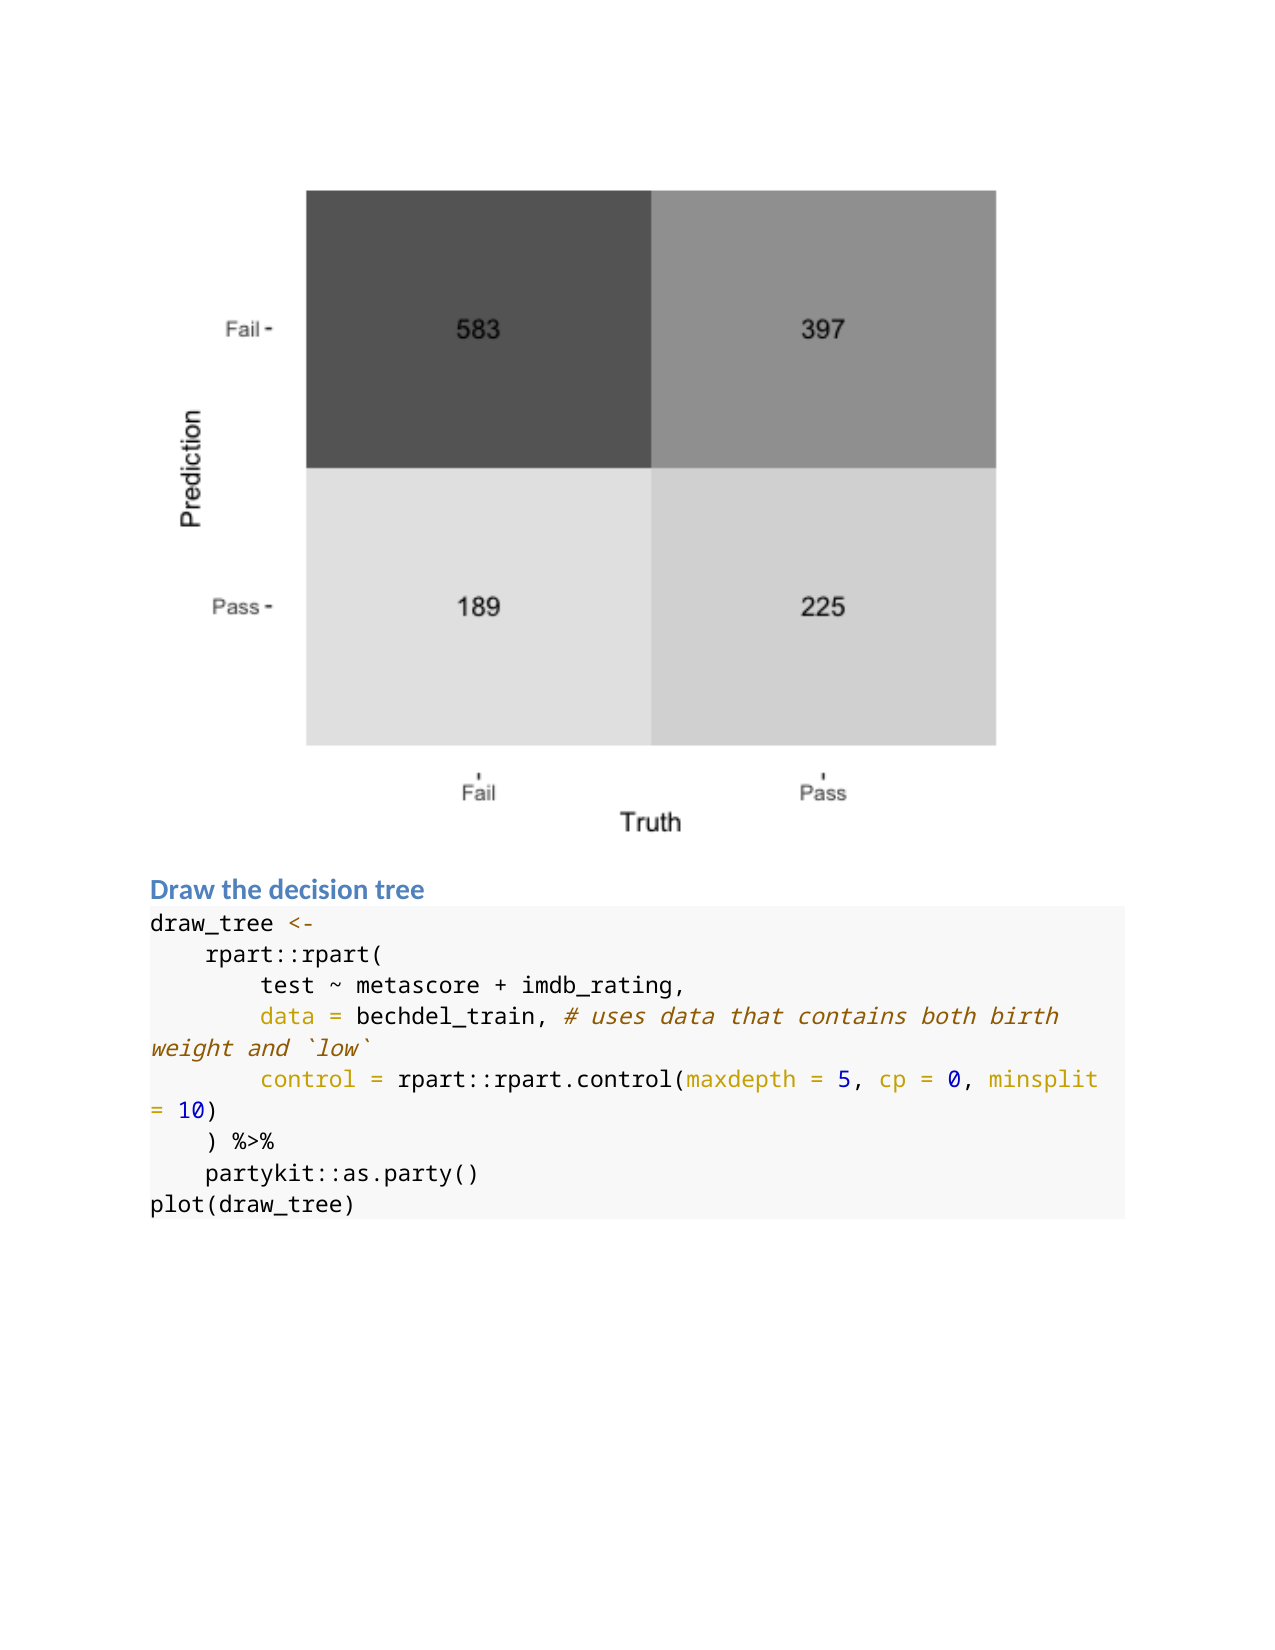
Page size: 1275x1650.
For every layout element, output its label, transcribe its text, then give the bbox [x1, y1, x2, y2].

subtitle Draw the decision tree [150, 871, 1125, 906]
picture [168, 150, 1044, 850]
text draw_tree <- rpart::rpart( test ~ metascore + imdb_rating, data = bechdel_train, # uses data that contains both birth weight and `low` control = rpart::rpart.control(maxdepth = 5, cp = 0, minsplit = 10) ) %>% partykit::as.party() plot(draw_tree) [219, 906, 1125, 1219]
